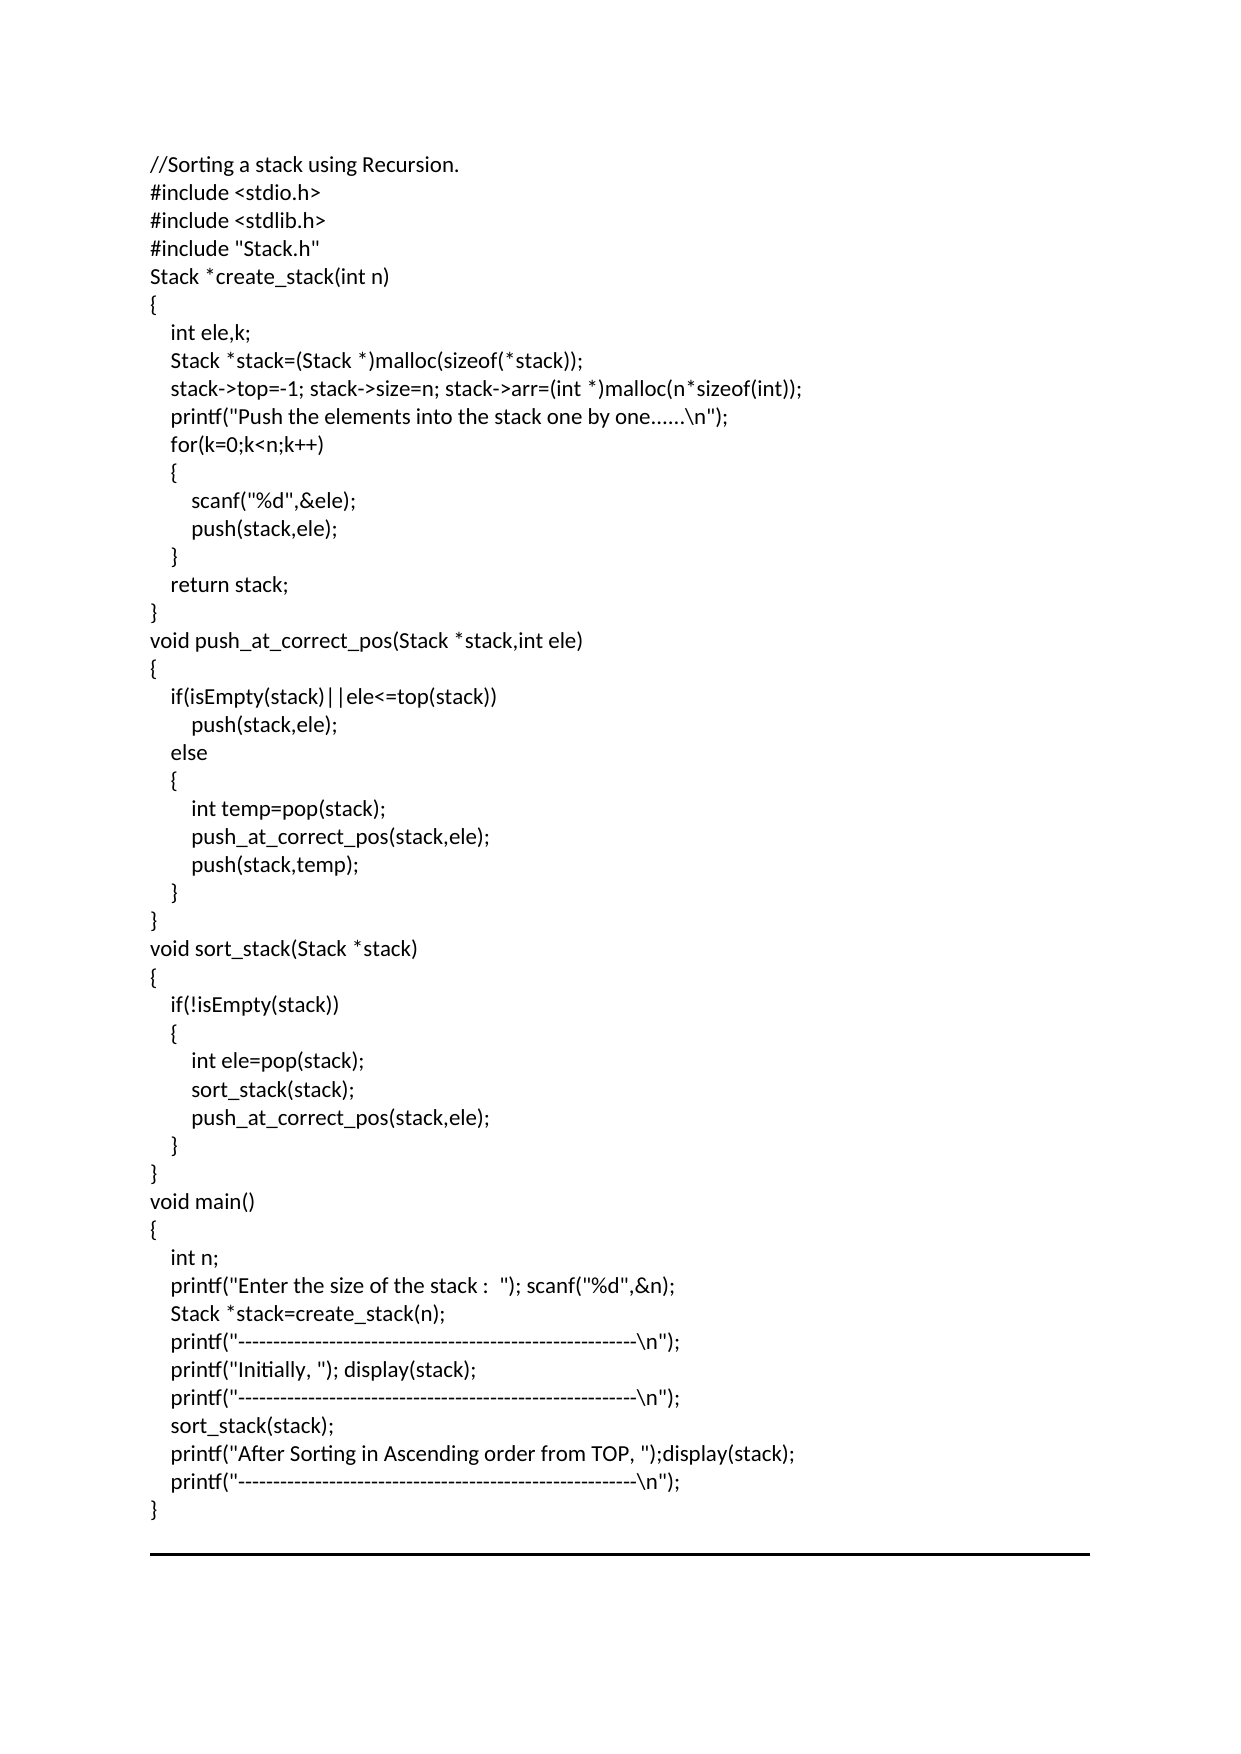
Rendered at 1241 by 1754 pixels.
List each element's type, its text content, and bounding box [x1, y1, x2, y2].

text } [150, 1131, 1090, 1159]
text } [150, 907, 1090, 934]
text else [150, 738, 1090, 766]
text printf("---------------------------------------------------------\n"); [150, 1467, 1090, 1495]
text push_at_correct_pos(stack,ele); [150, 1103, 1090, 1131]
text void main() [150, 1187, 1090, 1215]
text push(stack,ele); [150, 514, 1090, 542]
text { [150, 458, 1090, 486]
text //Sorting a stack using Recursion. [150, 150, 1090, 178]
text void push_at_correct_pos(Stack *stack,int ele) [150, 626, 1090, 654]
text } [150, 542, 1090, 570]
text { [150, 290, 1090, 318]
text stack->top=-1; stack->size=n; stack->arr=(int *)malloc(n*sizeof(int)); [150, 374, 1090, 402]
text } [150, 598, 1090, 626]
text } [150, 1159, 1090, 1187]
text return stack; [150, 570, 1090, 598]
text { [150, 1215, 1090, 1243]
text { [150, 963, 1090, 991]
text printf("After Sorting in Ascending order from TOP, ");display(stack); [150, 1439, 1090, 1467]
text } [150, 878, 1090, 907]
text Stack *stack=(Stack *)malloc(sizeof(*stack)); [150, 346, 1090, 374]
text if(isEmpty(stack)||ele<=top(stack)) [150, 682, 1090, 710]
text { [150, 654, 1090, 682]
text Stack *create_stack(int n) [150, 262, 1090, 290]
text int n; [150, 1243, 1090, 1271]
text void sort_stack(Stack *stack) [150, 934, 1090, 963]
text printf("---------------------------------------------------------\n"); [150, 1383, 1090, 1411]
text sort_stack(stack); [150, 1411, 1090, 1439]
text #include <stdlib.h> [150, 206, 1090, 234]
text printf("---------------------------------------------------------\n"); [150, 1327, 1090, 1355]
text printf("Initially, "); display(stack); [150, 1355, 1090, 1383]
text sort_stack(stack); [150, 1075, 1090, 1103]
text printf("Enter the size of the stack : "); scanf("%d",&n); [150, 1271, 1090, 1299]
text } [150, 1495, 1090, 1523]
text #include "Stack.h" [150, 234, 1090, 262]
text printf("Push the elements into the stack one by one......\n"); [150, 402, 1090, 430]
text int temp=pop(stack); [150, 794, 1090, 822]
text { [150, 1019, 1090, 1047]
text int ele,k; [150, 318, 1090, 346]
text for(k=0;k<n;k++) [150, 430, 1090, 458]
text #include <stdio.h> [150, 178, 1090, 206]
text Stack *stack=create_stack(n); [150, 1299, 1090, 1327]
text if(!isEmpty(stack)) [150, 991, 1090, 1019]
text push_at_correct_pos(stack,ele); [150, 822, 1090, 851]
text scanf("%d",&ele); [150, 486, 1090, 514]
text push(stack,ele); [150, 710, 1090, 738]
text { [150, 766, 1090, 794]
text int ele=pop(stack); [150, 1047, 1090, 1075]
text push(stack,temp); [150, 851, 1090, 878]
